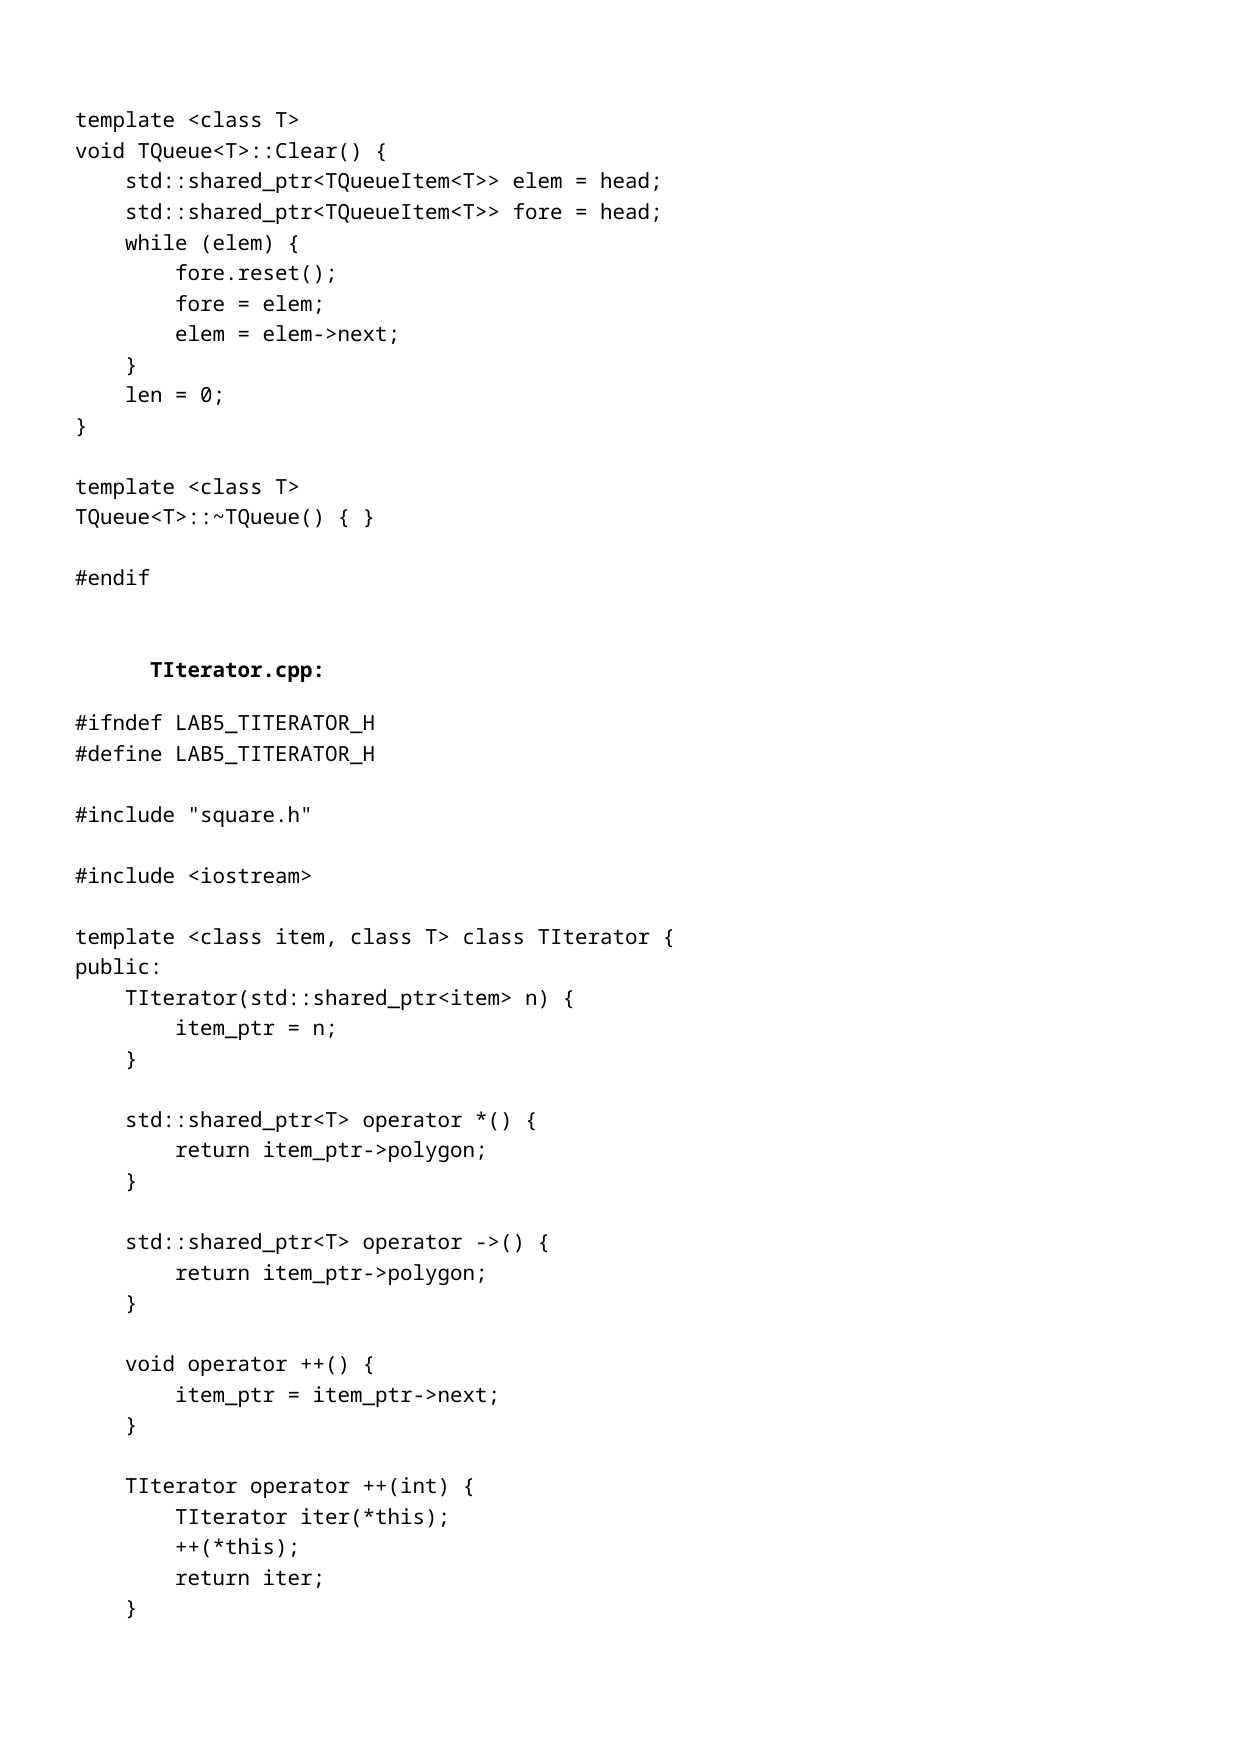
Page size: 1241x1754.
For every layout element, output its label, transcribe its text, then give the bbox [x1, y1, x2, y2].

text std::shared_ptr<TQueueItem<T>> elem = head; [75, 167, 1165, 195]
text elem = elem->next; [75, 319, 1165, 348]
text fore.reset(); [75, 258, 1165, 287]
text template <class T> [75, 106, 1165, 134]
text ++(*this); [75, 1532, 1165, 1561]
text std::shared_ptr<TQueueItem<T>> fore = head; [75, 197, 1165, 226]
text #ifndef LAB5_TITERATOR_H [75, 708, 1165, 737]
text return item_ptr->polygon; [75, 1258, 1165, 1286]
text while (elem) { [75, 228, 1165, 256]
text item_ptr = n; [75, 1013, 1165, 1042]
text TIterator operator ++(int) { [75, 1471, 1165, 1500]
text } [75, 1593, 1165, 1622]
text } [75, 1166, 1165, 1194]
text } [75, 1288, 1165, 1317]
text #include <iostream> [75, 861, 1165, 889]
text TQueue<T>::~TQueue() { } [75, 502, 1165, 531]
text template <class item, class T> class TIterator { [75, 922, 1165, 950]
text #endif [75, 563, 1165, 592]
text } [75, 1410, 1165, 1439]
text return iter; [75, 1563, 1165, 1591]
text void operator ++() { [75, 1349, 1165, 1378]
text TIterator iter(*this); [75, 1502, 1165, 1530]
text fore = elem; [75, 289, 1165, 317]
text TIterator(std::shared_ptr<item> n) { [75, 983, 1165, 1011]
text } [75, 350, 1165, 378]
text #include "square.h" [75, 800, 1165, 828]
text len = 0; [75, 380, 1165, 409]
text #define LAB5_TITERATOR_H [75, 739, 1165, 767]
text std::shared_ptr<T> operator ->() { [75, 1227, 1165, 1256]
text } [75, 1044, 1165, 1072]
text item_ptr = item_ptr->next; [75, 1380, 1165, 1408]
text public: [75, 952, 1165, 981]
text void TQueue<T>::Clear() { [75, 136, 1165, 164]
text std::shared_ptr<T> operator *() { [75, 1105, 1165, 1133]
text return item_ptr->polygon; [75, 1136, 1165, 1164]
text } [75, 411, 1165, 439]
text TIterator.cpp: [75, 655, 1165, 683]
text template <class T> [75, 472, 1165, 500]
